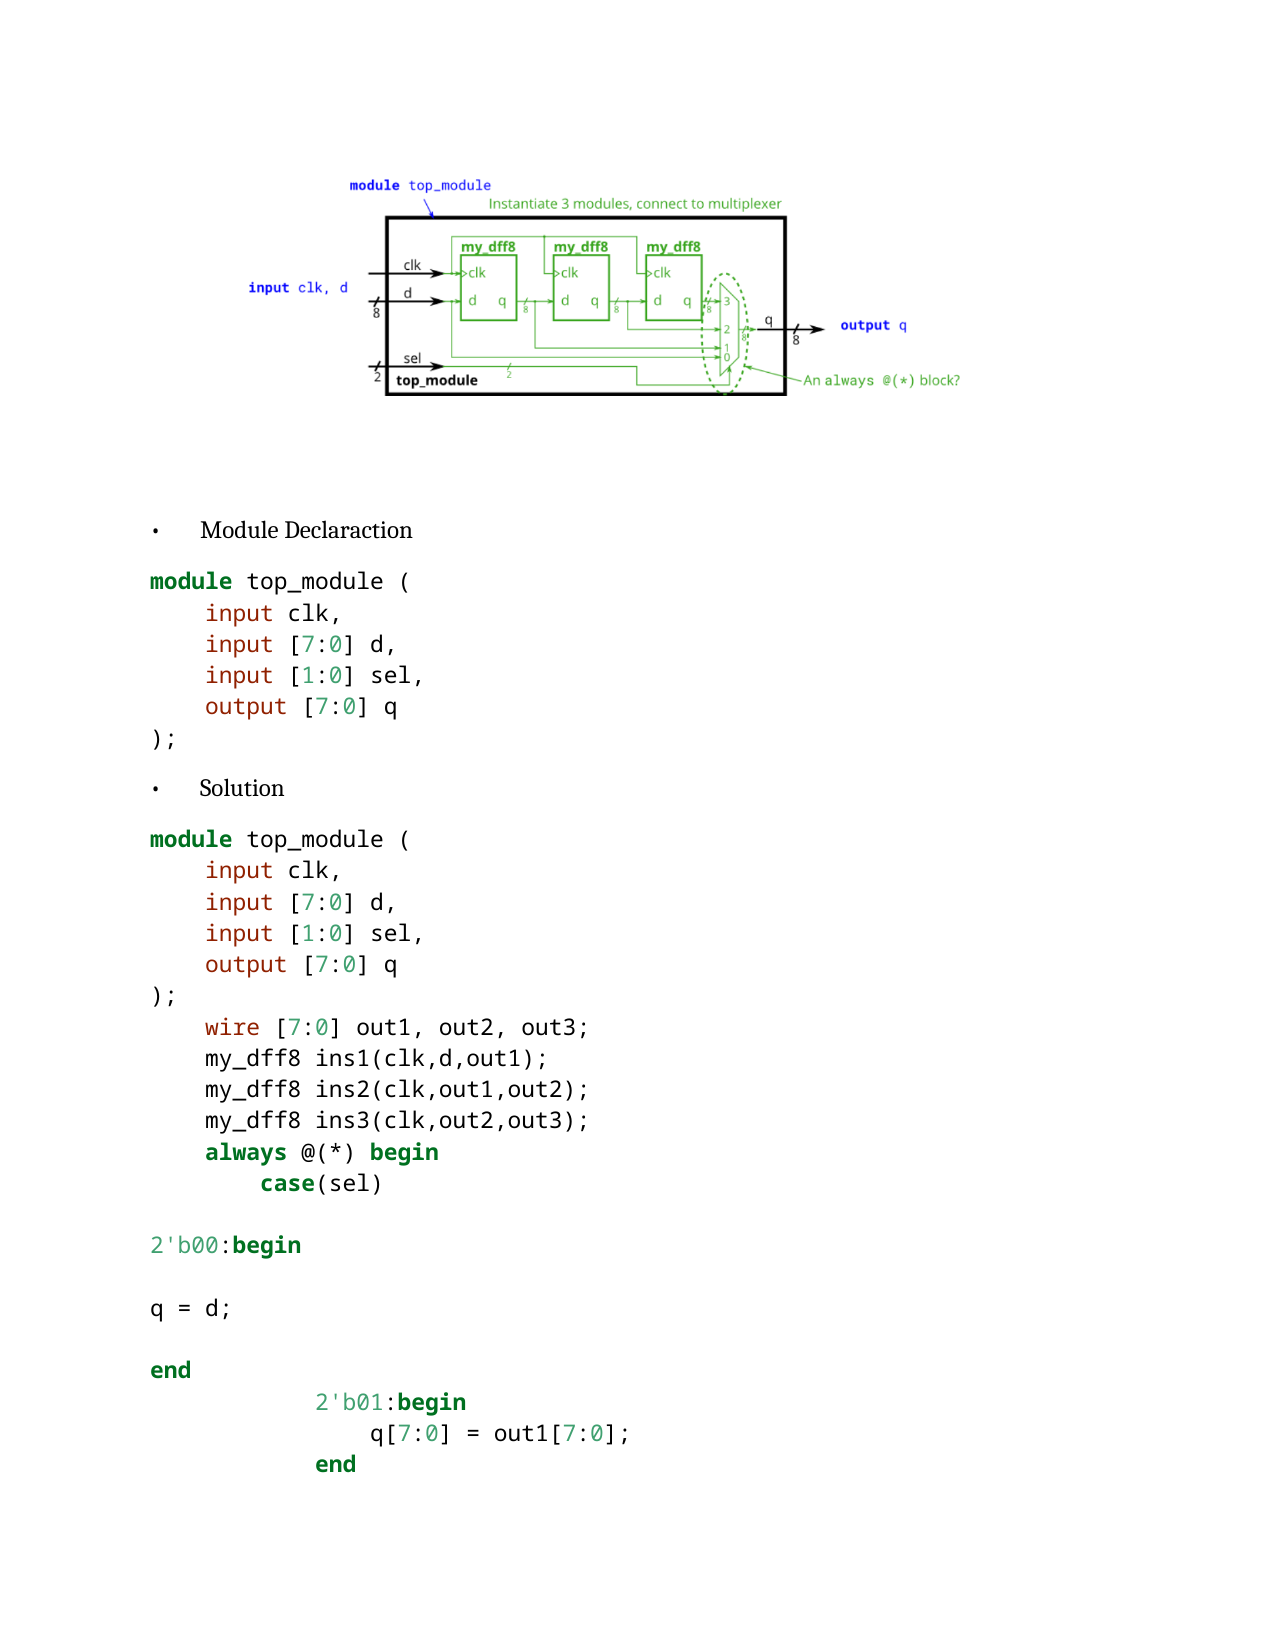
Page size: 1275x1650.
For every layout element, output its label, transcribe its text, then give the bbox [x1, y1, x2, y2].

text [150, 823, 1125, 1479]
text module top_module ( input clk, input [7:0] d, input [1:0] sel, output [7:0] q ); [150, 565, 1125, 753]
list Solution [150, 773, 1125, 802]
picture [168, 150, 1044, 400]
list Module Declaraction [150, 516, 1125, 544]
